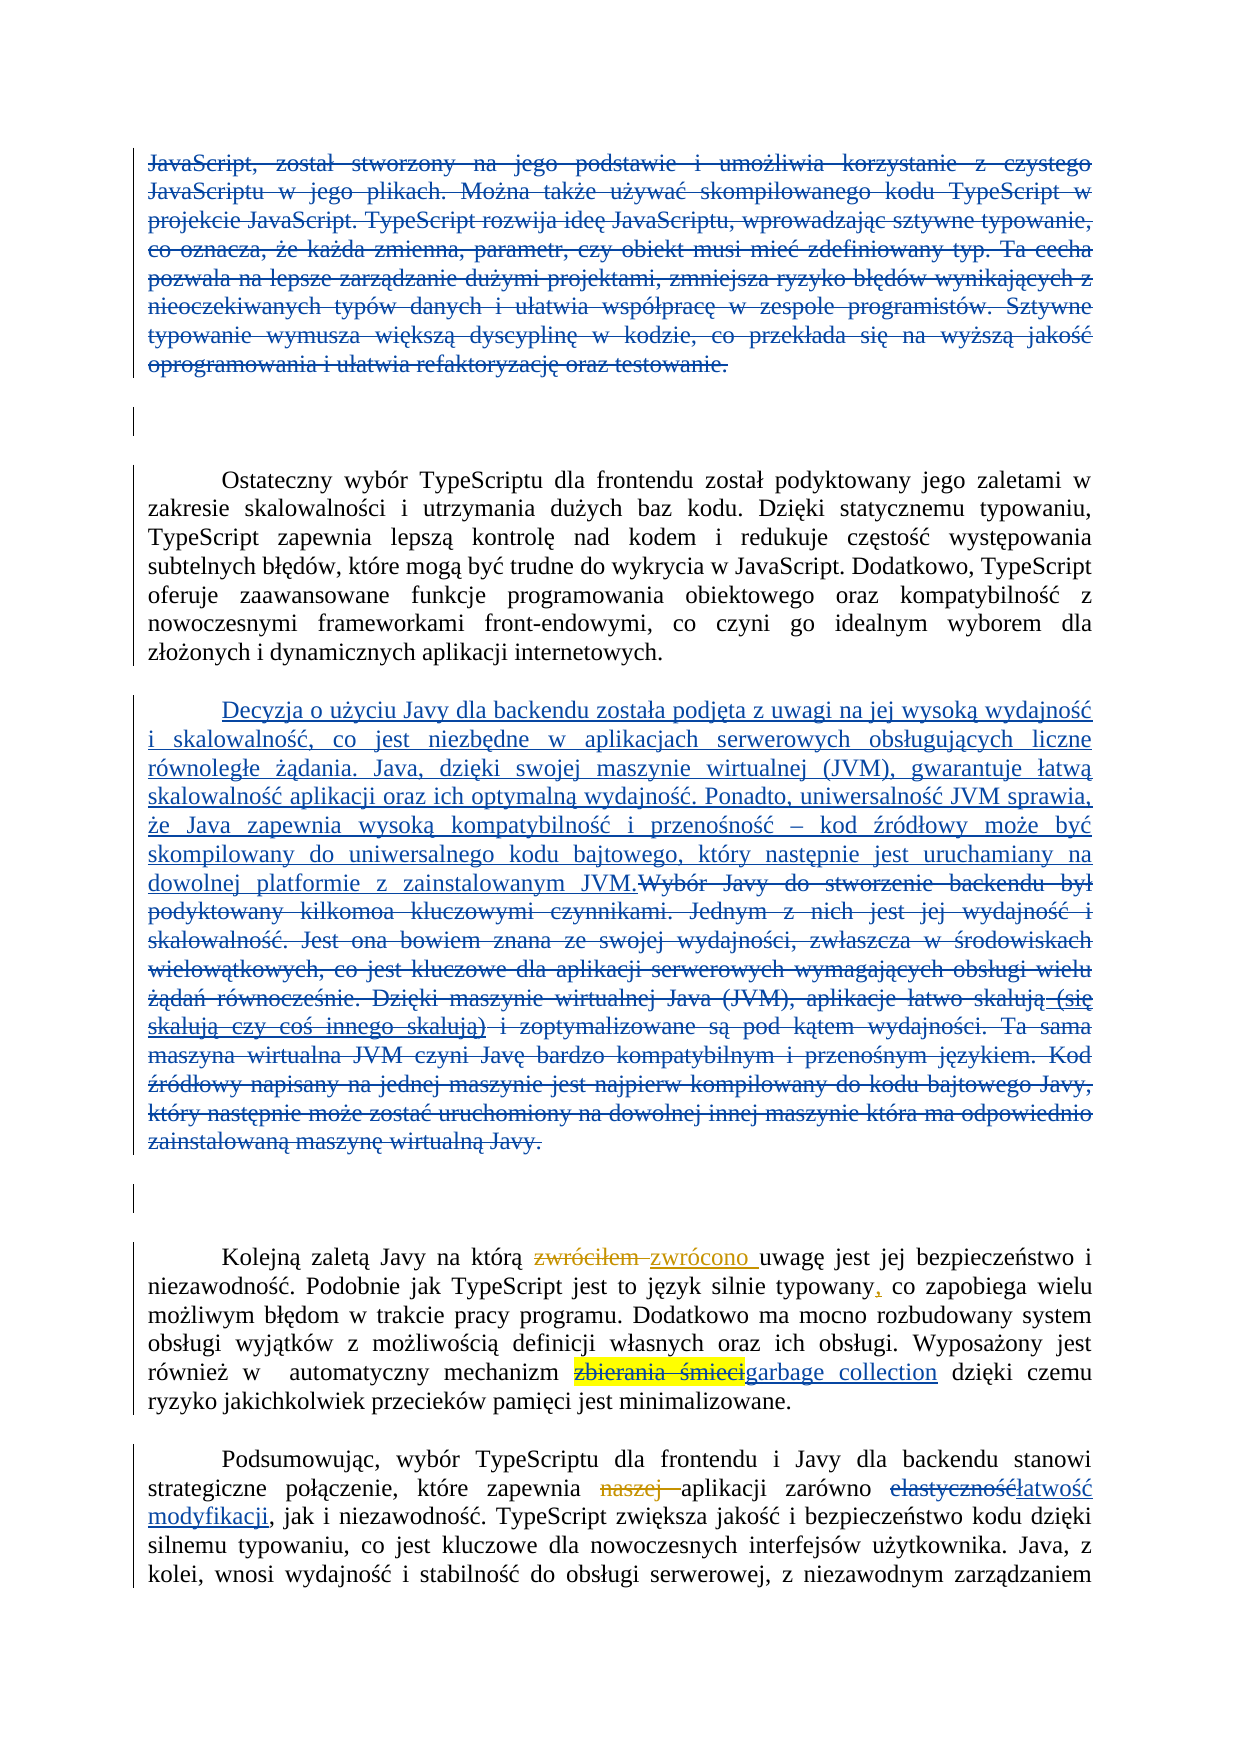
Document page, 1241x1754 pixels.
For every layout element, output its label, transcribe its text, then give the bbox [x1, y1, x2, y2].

text Ostateczny wybór TypeScriptu dla frontendu został podyktowany jego zaletami w zakresie skalowalności i utrzymania dużych baz kodu. Dzięki statycznemu typowaniu, TypeScript zapewnia lepszą kontrolę nad kodem i redukuje częstość występowania subtelnych błędów, które mogą być trudne do wykrycia w JavaScript. Dodatkowo, TypeScript oferuje zaawansowane funkcje programowania obiektowego oraz kompatybilność z nowoczesnymi frameworkami front-endowymi, co czyni go idealnym wyborem dla złożonych i dynamicznych aplikacji internetowych. [148, 465, 1093, 666]
text Kolejną zaletą Javy na którą uwagę jest jej bezpieczeństwo i niezawodność. Podobnie jak TypeScript jest to język silnie typowany co zapobiega wielu możliwym błędom w trakcie pracy programu. Dodatkowo ma mocno rozbudowany system obsługi wyjątków z możliwością definicji własnych oraz ich obsługi. Wyposażony jest również w automatyczny mechanizm dzięki czemu ryzyko jakichkolwiek przecieków pamięci jest minimalizowane. [148, 1242, 1093, 1415]
